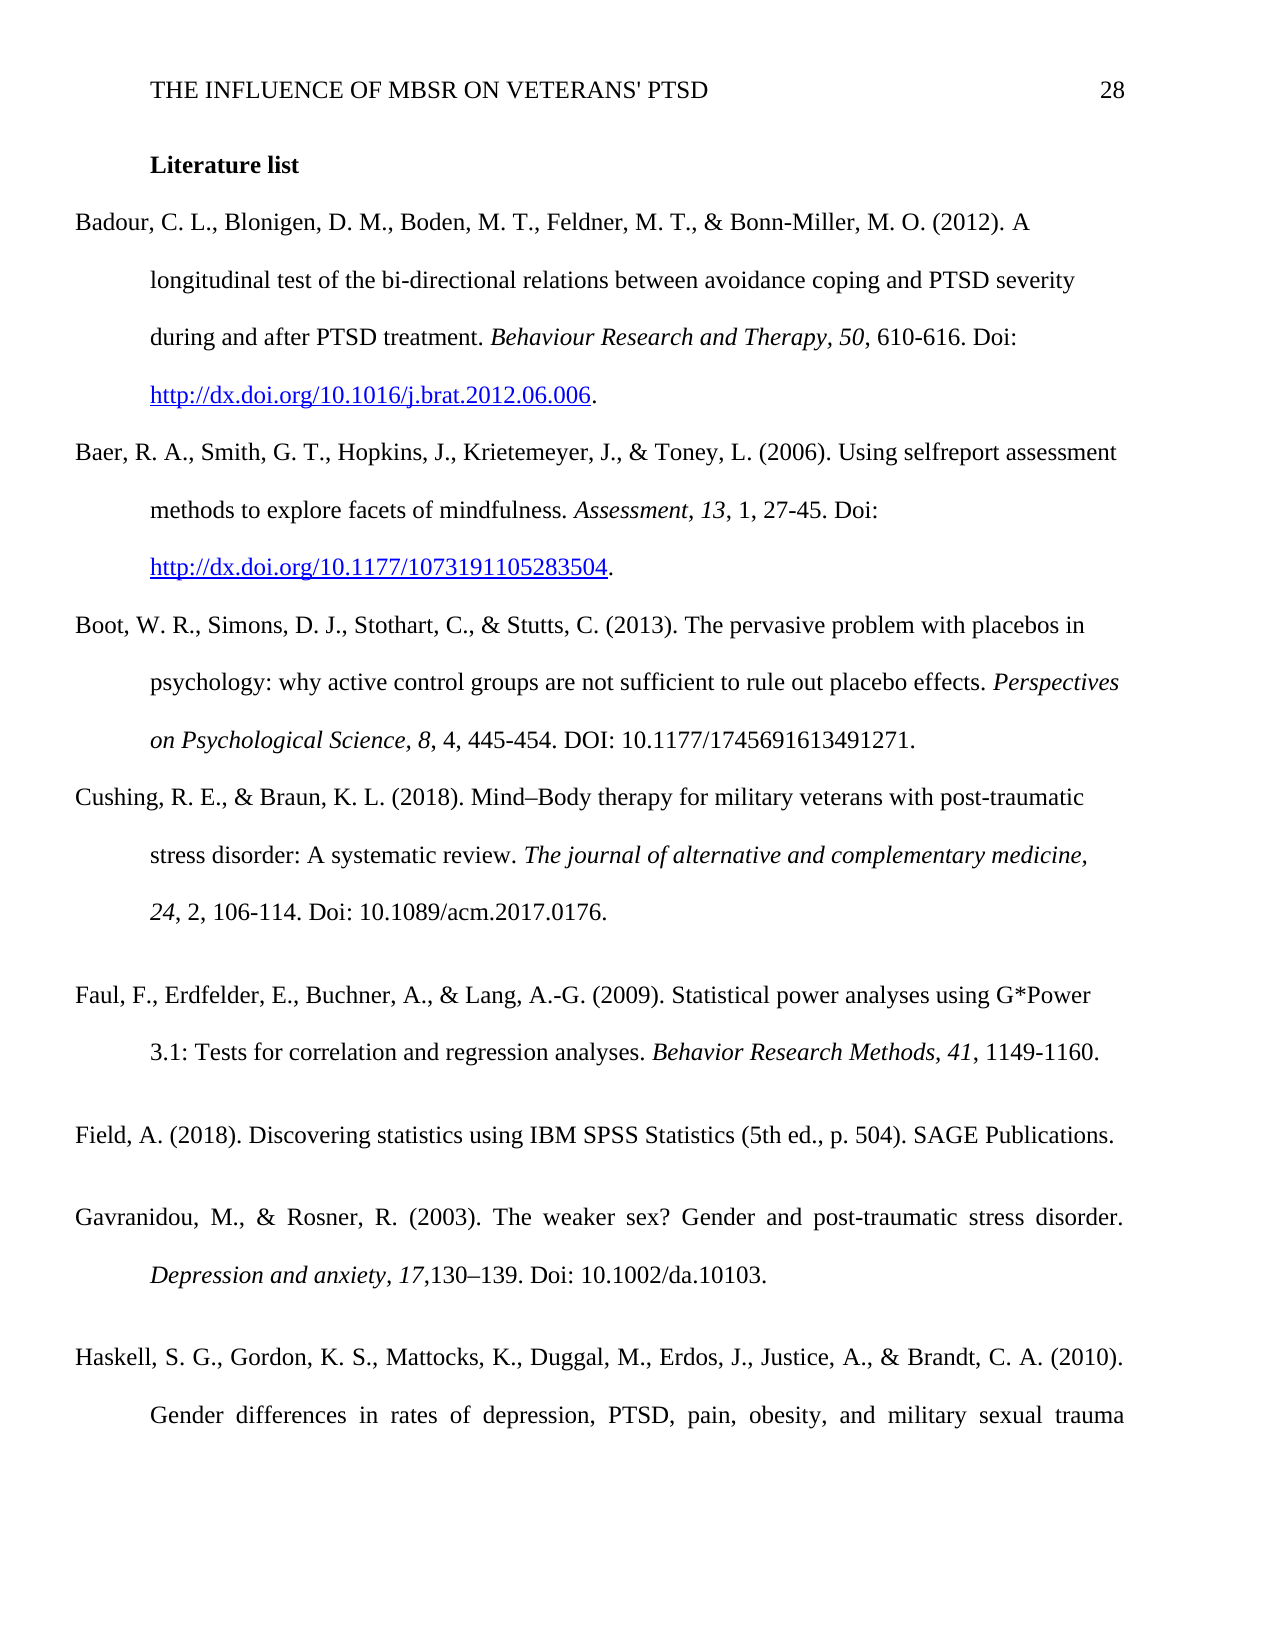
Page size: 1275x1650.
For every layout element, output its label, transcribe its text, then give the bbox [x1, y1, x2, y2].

text Gavranidou, M., & Rosner, R. (2003). The weaker sex? Gender and post-traumatic stress disorder. Depression and anxiety, 17,130–139. Doi: 10.1002/da.10103. [75, 1202, 1125, 1289]
title Cushing, R. E., & Braun, K. L. (2018). Mind–Body therapy for military veterans with post-traumatic stress disorder: A systematic review. The journal of alternative and complementary medicine, 24, 2, 106-114. Doi: 10.1089/acm.2017.0176. [75, 782, 1125, 926]
text Faul, F., Erdfelder, E., Buchner, A., & Lang, A.-G. (2009). Statistical power analyses using G*Power 3.1: Tests for correlation and regression analyses. Behavior Research Methods, 41, 1149-1160. [75, 980, 1125, 1066]
title Boot, W. R., Simons, D. J., Stothart, C., & Stutts, C. (2013). The pervasive problem with placebos in psychology: why active control groups are not sufficient to rule out placebo effects. Perspectives on Psychological Science, 8, 4, 445-454. DOI: 10.1177/1745691613491271. [75, 610, 1125, 754]
title Badour, C. L., Blonigen, D. M., Boden, M. T., Feldner, M. T., & Bonn-Miller, M. O. (2012). A longitudinal test of the bi-directional relations between avoidance coping and PTSD severity during and after PTSD treatment. Behaviour Research and Therapy, 50, 610-616. Doi: http://dx.doi.org/10.1016/j.brat.2012.06.006. [75, 207, 1125, 409]
title Literature list [150, 150, 1125, 179]
text Field, A. (2018). Discovering statistics using IBM SPSS Statistics (5th ed., p. 504). SAGE Publications. [75, 1120, 1125, 1149]
title Baer, R. A., Smith, G. T., Hopkins, J., Krietemeyer, J., & Toney, L. (2006). Using selfreport assessment methods to explore facets of mindfulness. Assessment, 13, 1, 27-45. Doi: http://dx.doi.org/10.1177/1073191105283504. [75, 437, 1125, 581]
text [75, 1342, 1125, 1429]
